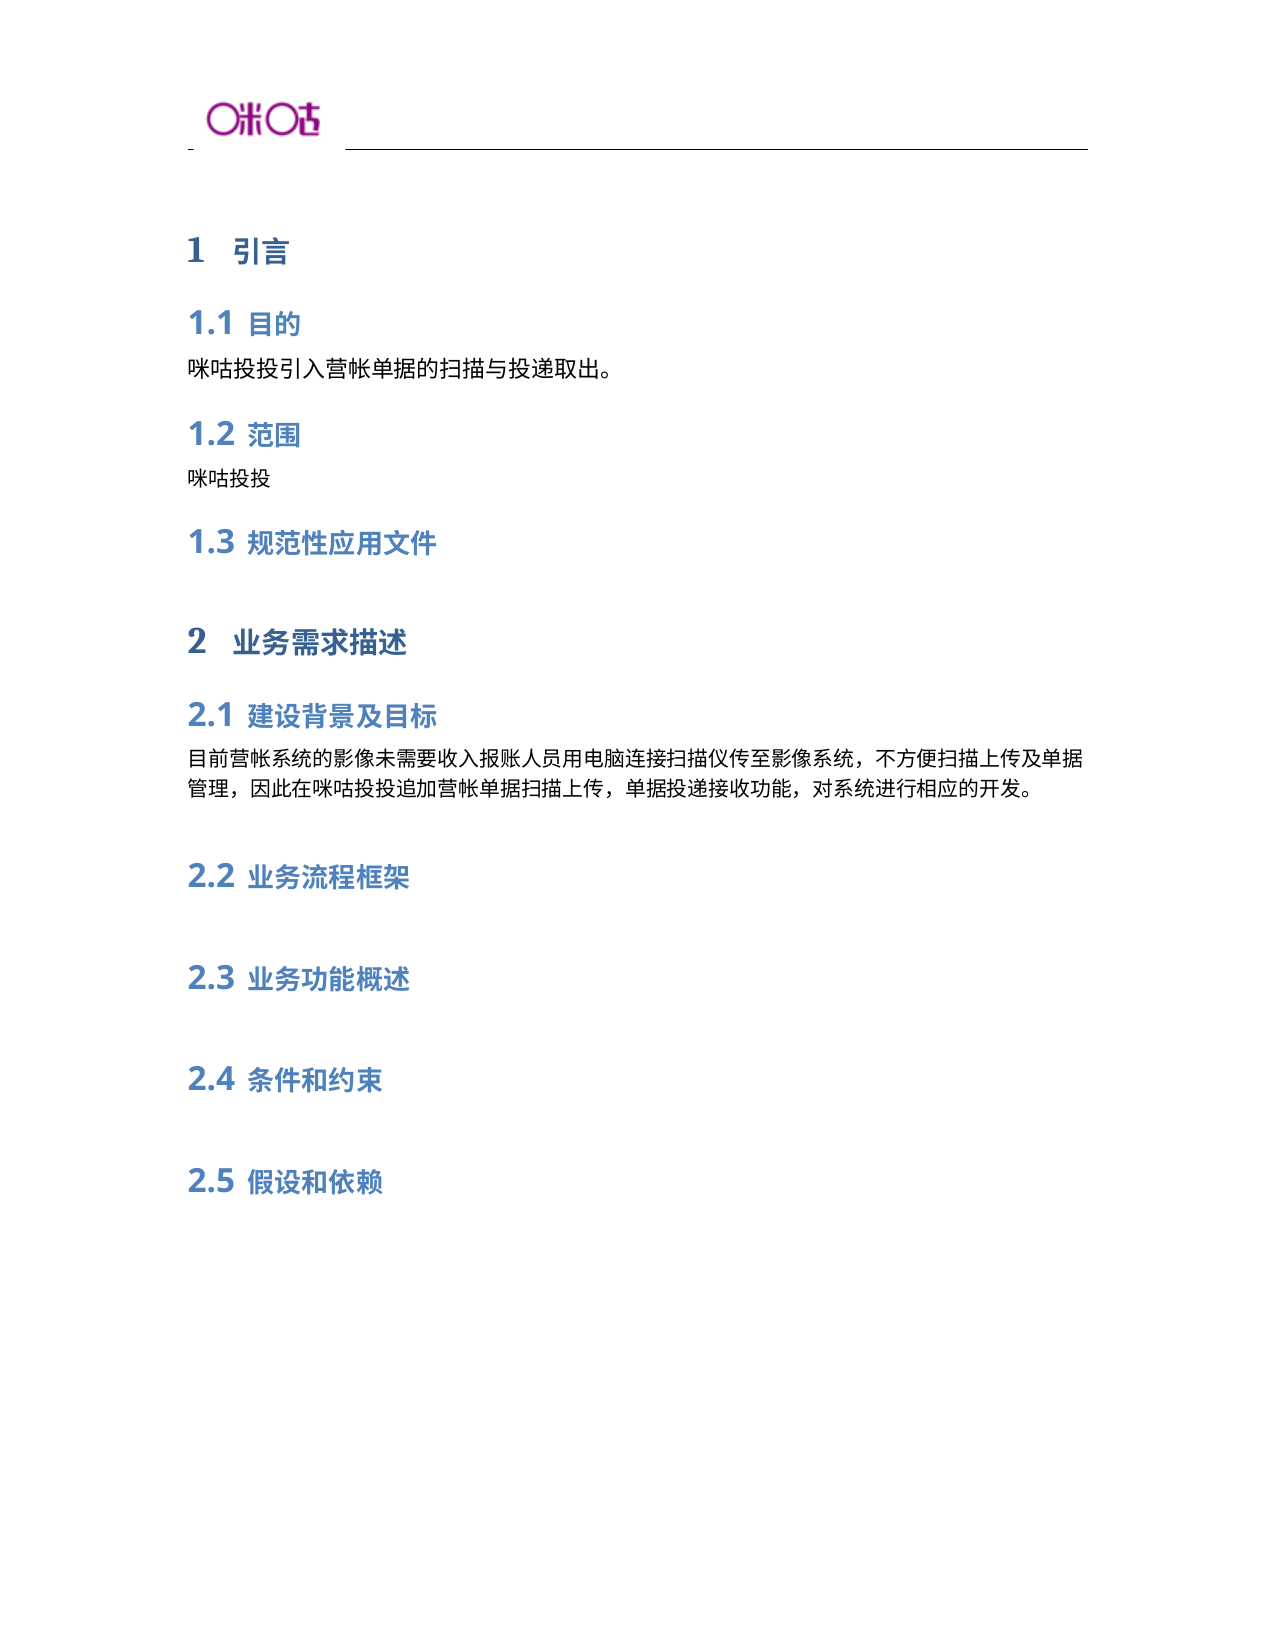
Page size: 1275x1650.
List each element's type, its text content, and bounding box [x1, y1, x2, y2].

text 咪咕投投 [187, 462, 1087, 492]
subtitle 目的 [187, 299, 1087, 344]
subtitle 范围 [187, 410, 1087, 455]
picture [193, 83, 346, 150]
subtitle 业务流程框架 [187, 852, 1087, 898]
subtitle 业务功能概述 [187, 954, 1087, 999]
subtitle 业务需求描述 [187, 620, 1087, 663]
text 咪咕投投引入营帐单据的扫描与投递取出。 [187, 351, 1087, 384]
subtitle 建设背景及目标 [187, 690, 1087, 736]
text 目前营帐系统的影像未需要收入报账人员用电脑连接扫描仪传至影像系统，不方便扫描上传及单据管理，因此在咪咕投投追加营帐单据扫描上传，单据投递接收功能，对系统进行相应的开发。 [187, 742, 1087, 803]
subtitle 假设和依赖 [187, 1157, 1087, 1202]
subtitle 条件和约束 [187, 1055, 1087, 1101]
subtitle 规范性应用文件 [187, 518, 1087, 563]
subtitle 引言 [187, 228, 1087, 271]
